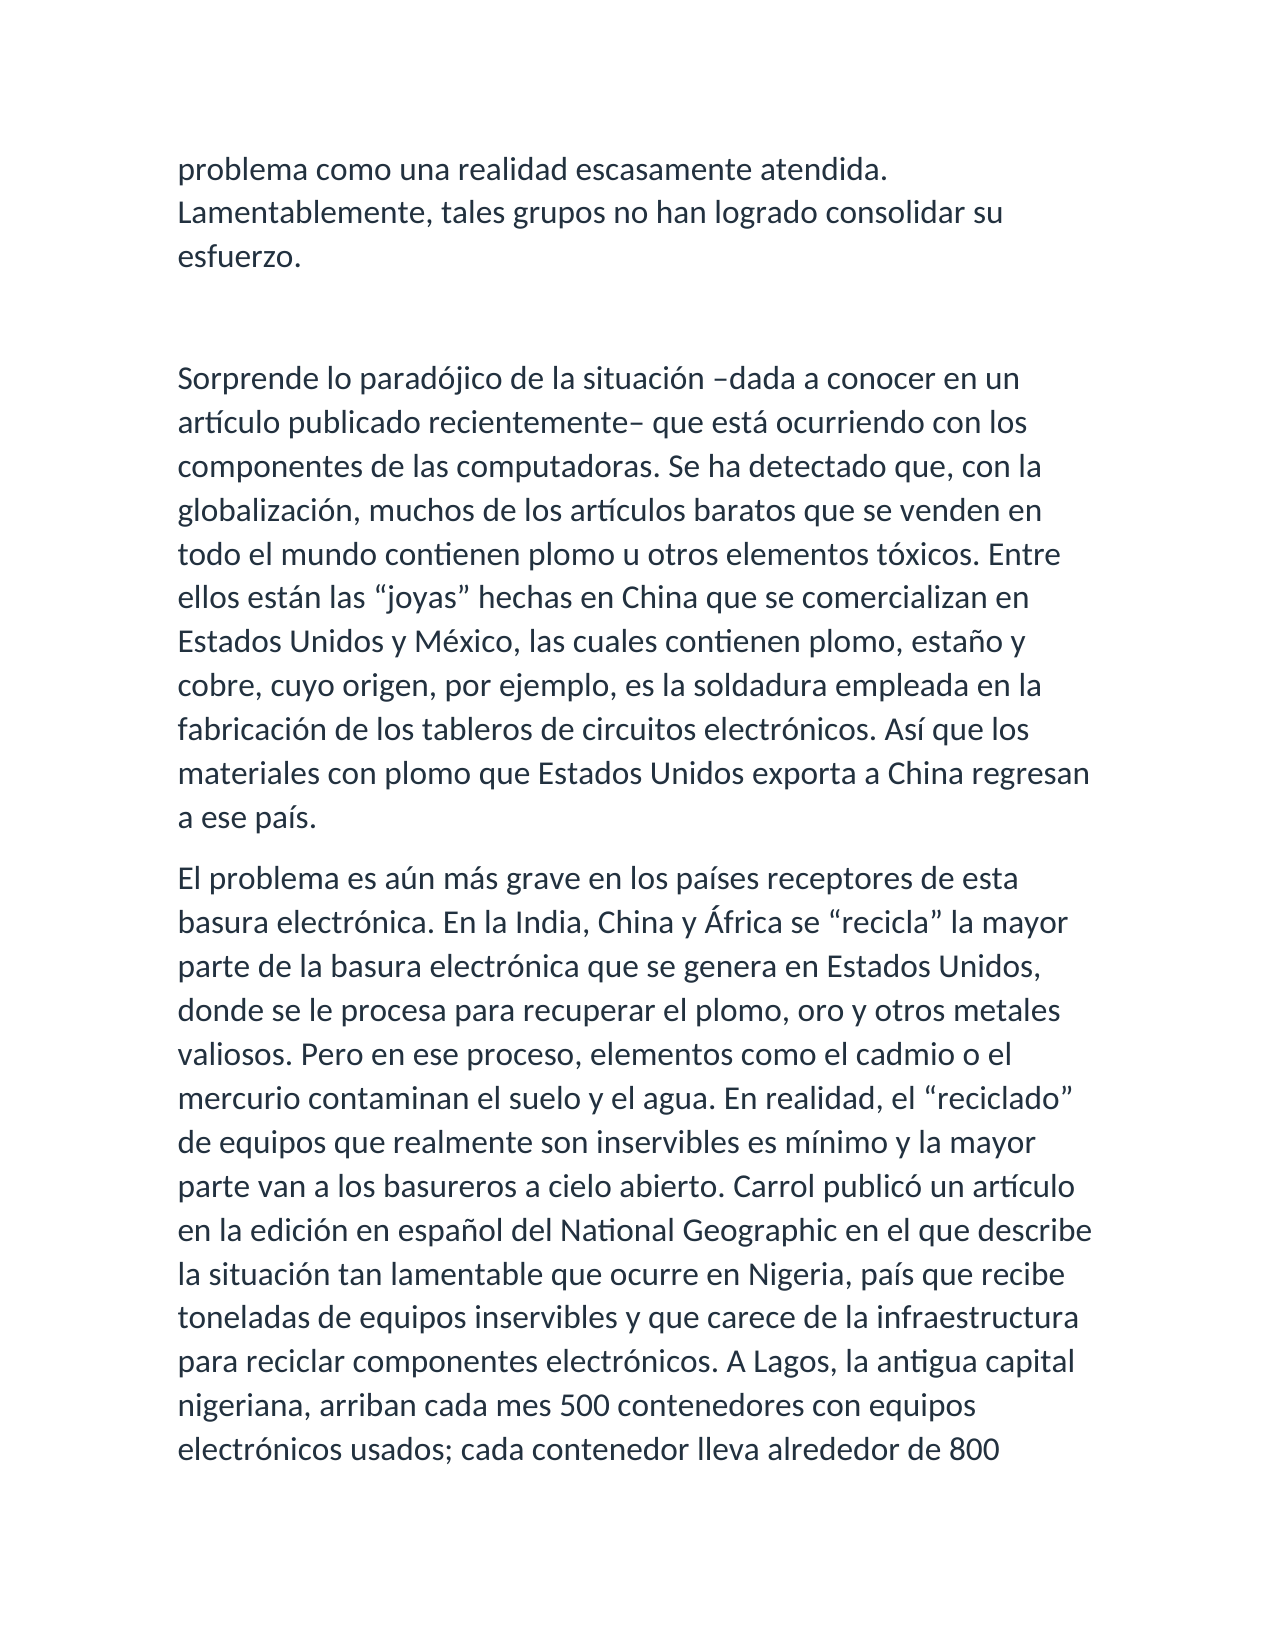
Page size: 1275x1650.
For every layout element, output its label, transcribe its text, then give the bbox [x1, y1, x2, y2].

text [177, 148, 1098, 276]
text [177, 857, 1098, 1469]
text Sorprende lo paradójico de la situación –dada a conocer en un artículo publicado recientemente– que está ocurriendo con los componentes de las computadoras. Se ha detectado que, con la globalización, muchos de los artículos baratos que se venden en todo el mundo contienen plomo u otros elementos tóxicos. Entre ellos están las “joyas” hechas en China que se comercializan en Estados Unidos y México, las cuales contienen plomo, estaño y cobre, cuyo origen, por ejemplo, es la soldadura empleada en la fabricación de los tableros de circuitos electrónicos. Así que los materiales con plomo que Estados Unidos exporta a China regresan a ese país. [177, 357, 1098, 837]
